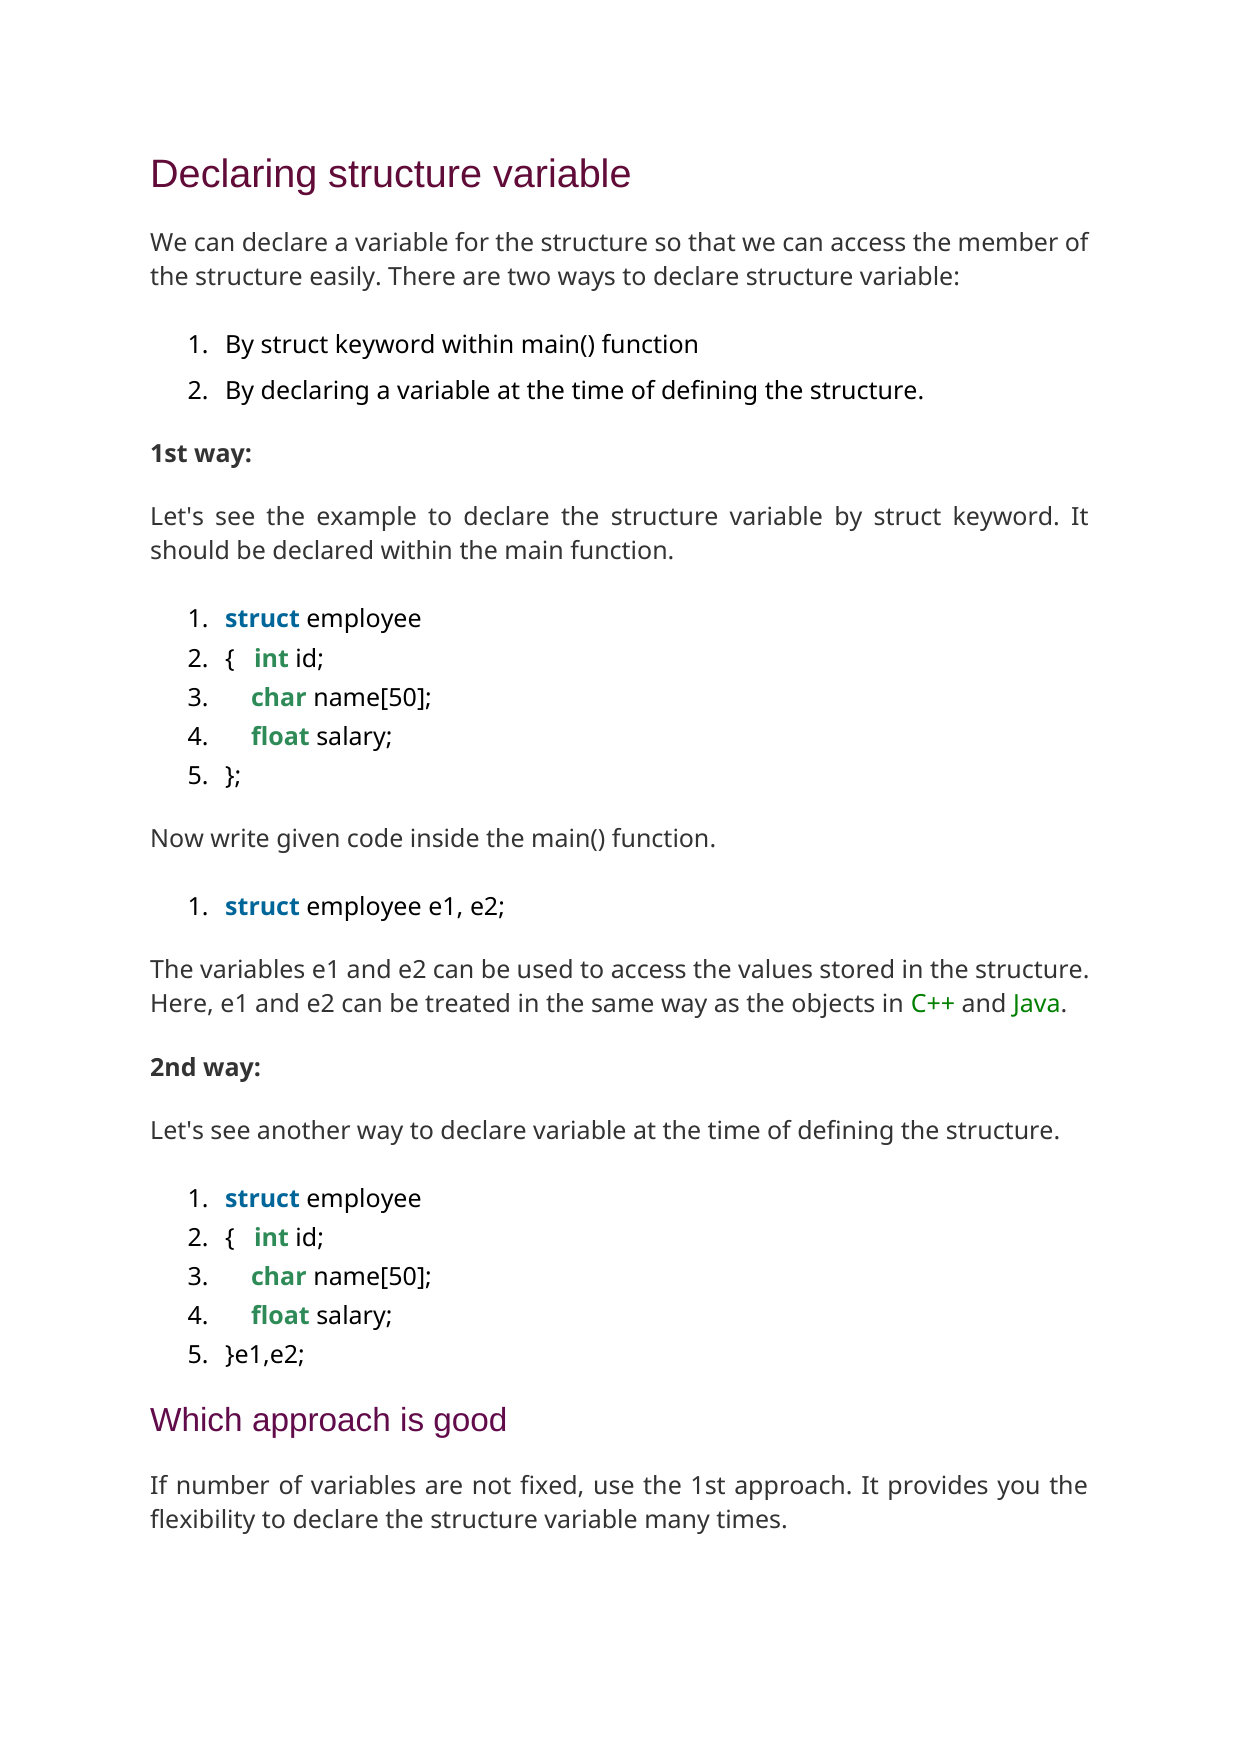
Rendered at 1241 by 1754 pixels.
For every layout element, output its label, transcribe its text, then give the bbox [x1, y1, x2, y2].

list { int id; [187, 635, 1090, 674]
text Now write given code inside the main() function. [150, 821, 1090, 855]
list struct employee [187, 1176, 1090, 1215]
list char name[50]; [187, 1254, 1090, 1293]
text Which approach is good [150, 1400, 1090, 1439]
list char name[50]; [187, 674, 1090, 713]
list }; [187, 752, 1090, 791]
list By declaring a variable at the time of defining the structure. [187, 367, 1090, 406]
list struct employee [187, 596, 1090, 635]
list float salary; [187, 1293, 1090, 1332]
list float salary; [187, 713, 1090, 752]
list struct employee e1, e2; [187, 884, 1090, 923]
text If number of variables are not fixed, use the 1st approach. It provides you the flexibility to declare the structure variable many times. [150, 1468, 1090, 1536]
text We can declare a variable for the structure so that we can access the member of the structure easily. There are two ways to declare structure variable: [150, 225, 1090, 293]
text Let's see another way to declare variable at the time of defining the structure. [150, 1113, 1090, 1147]
text Declaring structure variable [150, 150, 1090, 196]
text 1st way: [150, 436, 1090, 470]
text The variables e1 and e2 can be used to access the values stored in the structure. Here, e1 and e2 can be treated in the same way as the objects in C++ and Java. [150, 952, 1090, 1020]
text 2nd way: [150, 1049, 1090, 1083]
list }e1,e2; [187, 1332, 1090, 1371]
list { int id; [187, 1215, 1090, 1254]
text Let's see the example to declare the structure variable by struct keyword. It should be declared within the main function. [150, 499, 1090, 567]
list By struct keyword within main() function [187, 322, 1090, 361]
